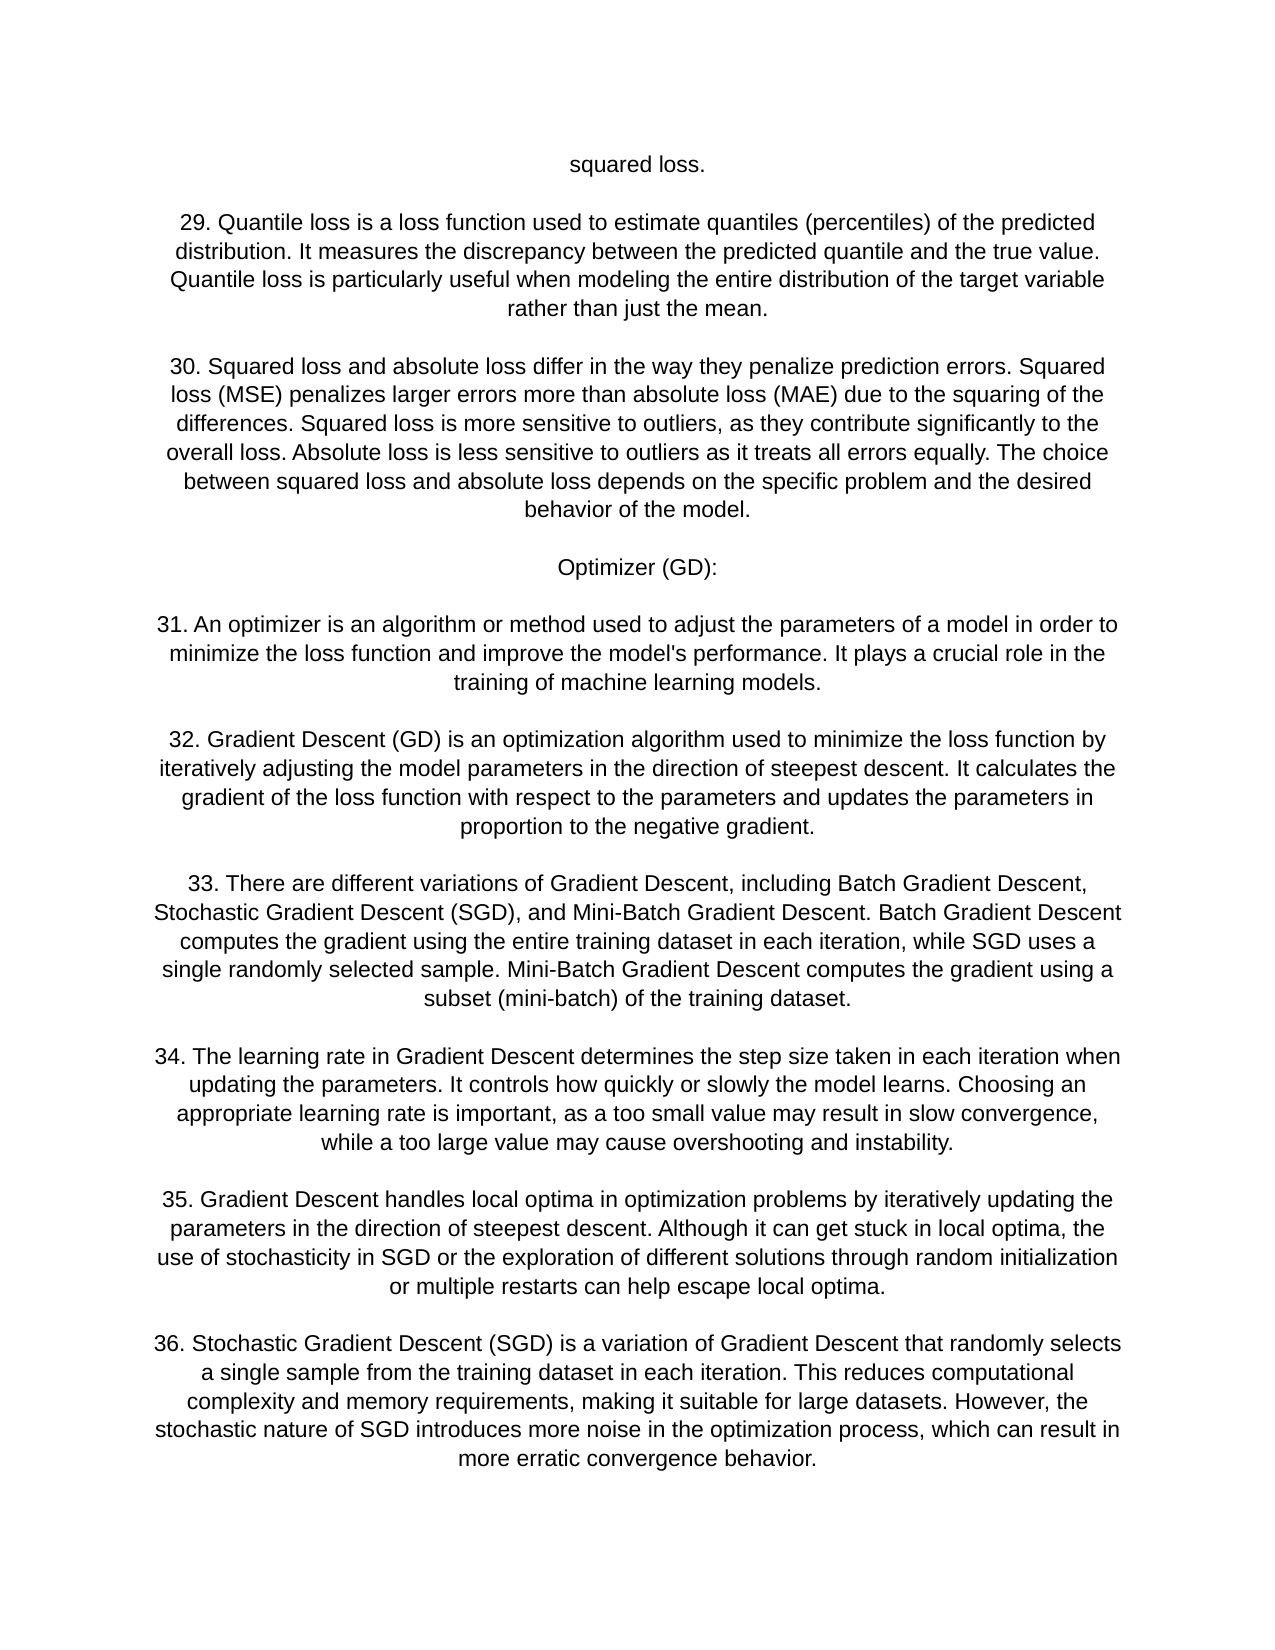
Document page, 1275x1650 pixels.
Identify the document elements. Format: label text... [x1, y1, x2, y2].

text 32. Gradient Descent (GD) is an optimization algorithm used to minimize the loss function by iteratively adjusting the model parameters in the direction of steepest descent. It calculates the gradient of the loss function with respect to the parameters and updates the parameters in proportion to the negative gradient. [150, 725, 1125, 840]
text Optimizer (GD): [150, 552, 1125, 581]
text 35. Gradient Descent handles local optima in optimization problems by iteratively updating the parameters in the direction of steepest descent. Although it can get stuck in local optima, the use of stochasticity in SGD or the exploration of different solutions through random initialization or multiple restarts can help escape local optima. [150, 1185, 1125, 1300]
text 34. The learning rate in Gradient Descent determines the step size taken in each iteration when updating the parameters. It controls how quickly or slowly the model learns. Choosing an appropriate learning rate is important, as a too small value may result in slow convergence, while a too large value may cause overshooting and instability. [150, 1041, 1125, 1156]
text 31. An optimizer is an algorithm or method used to adjust the parameters of a model in order to minimize the loss function and improve the model's performance. It plays a crucial role in the training of machine learning models. [150, 610, 1125, 696]
text 29. Quantile loss is a loss function used to estimate quantiles (percentiles) of the predicted distribution. It measures the discrepancy between the predicted quantile and the true value. Quantile loss is particularly useful when modeling the entire distribution of the target variable rather than just the mean. [150, 207, 1125, 322]
text 33. There are different variations of Gradient Descent, including Batch Gradient Descent, Stochastic Gradient Descent (SGD), and Mini-Batch Gradient Descent. Batch Gradient Descent computes the gradient using the entire training dataset in each iteration, while SGD uses a single randomly selected sample. Mini-Batch Gradient Descent computes the gradient using a subset (mini-batch) of the training dataset. [150, 869, 1125, 1012]
text 30. Squared loss and absolute loss differ in the way they penalize prediction errors. Squared loss (MSE) penalizes larger errors more than absolute loss (MAE) due to the squaring of the differences. Squared loss is more sensitive to outliers, as they contribute significantly to the overall loss. Absolute loss is less sensitive to outliers as it treats all errors equally. The choice between squared loss and absolute loss depends on the specific problem and the desired behavior of the model. [150, 351, 1125, 524]
text 36. Stochastic Gradient Descent (SGD) is a variation of Gradient Descent that randomly selects a single sample from the training dataset in each iteration. This reduces computational complexity and memory requirements, making it suitable for large datasets. However, the stochastic nature of SGD introduces more noise in the optimization process, which can result in more erratic convergence behavior. [150, 1329, 1125, 1472]
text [150, 150, 1125, 179]
